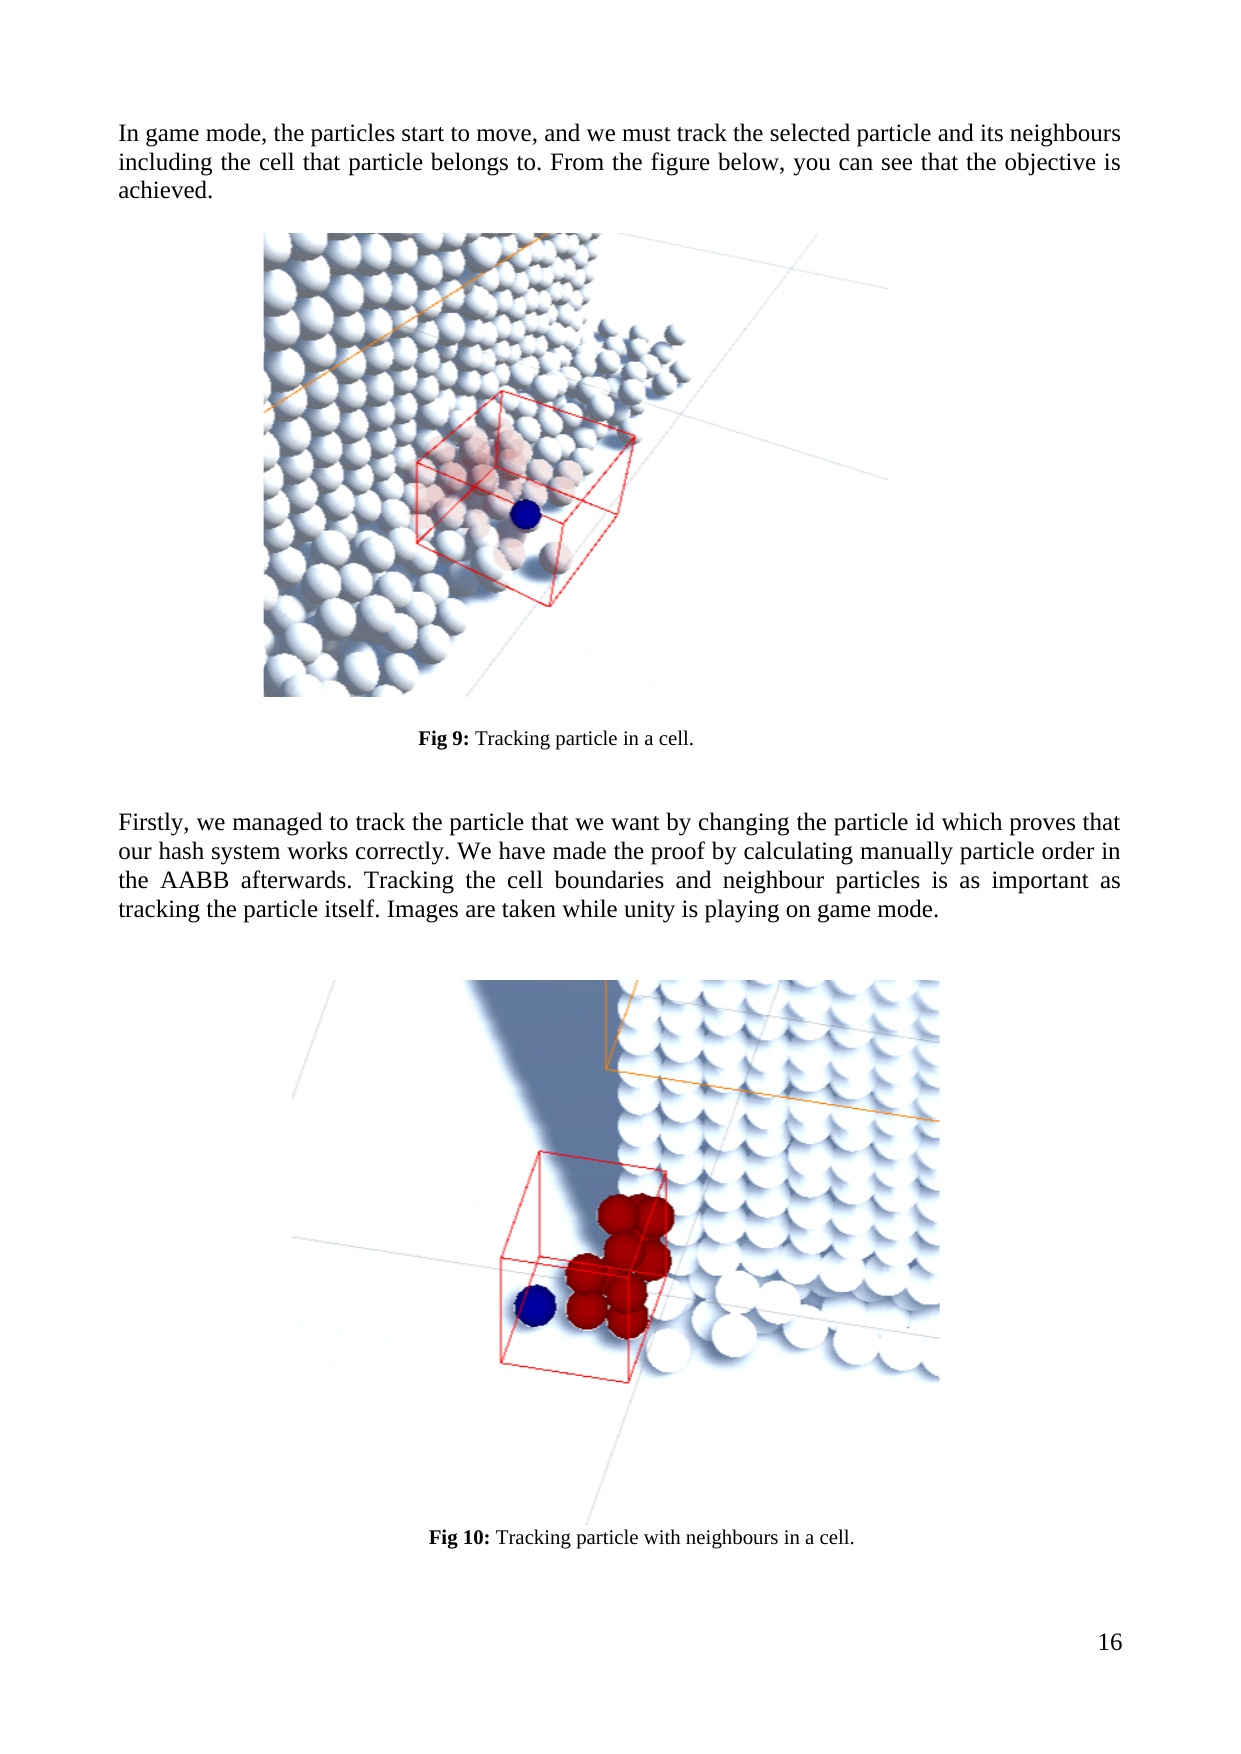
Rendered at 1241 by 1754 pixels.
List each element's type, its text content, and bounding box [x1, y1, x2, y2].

text In game mode, the particles start to move, and we must track the selected particle and its neighbours including the cell that particle belongs to. From the figure below, you can see that the objective is achieved. [118, 118, 1122, 204]
picture [292, 980, 940, 1525]
text Fig 9: Tracking particle in a cell. [343, 726, 1122, 750]
text Firstly, we managed to track the particle that we want by changing the particle id which proves that our hash system works correctly. We have made the proof by calculating manually particle order in the AABB afterwards. Tracking the cell boundaries and neighbour particles is as important as tracking the particle itself. Images are taken while unity is playing on game mode. [118, 807, 1122, 922]
picture [263, 233, 889, 697]
